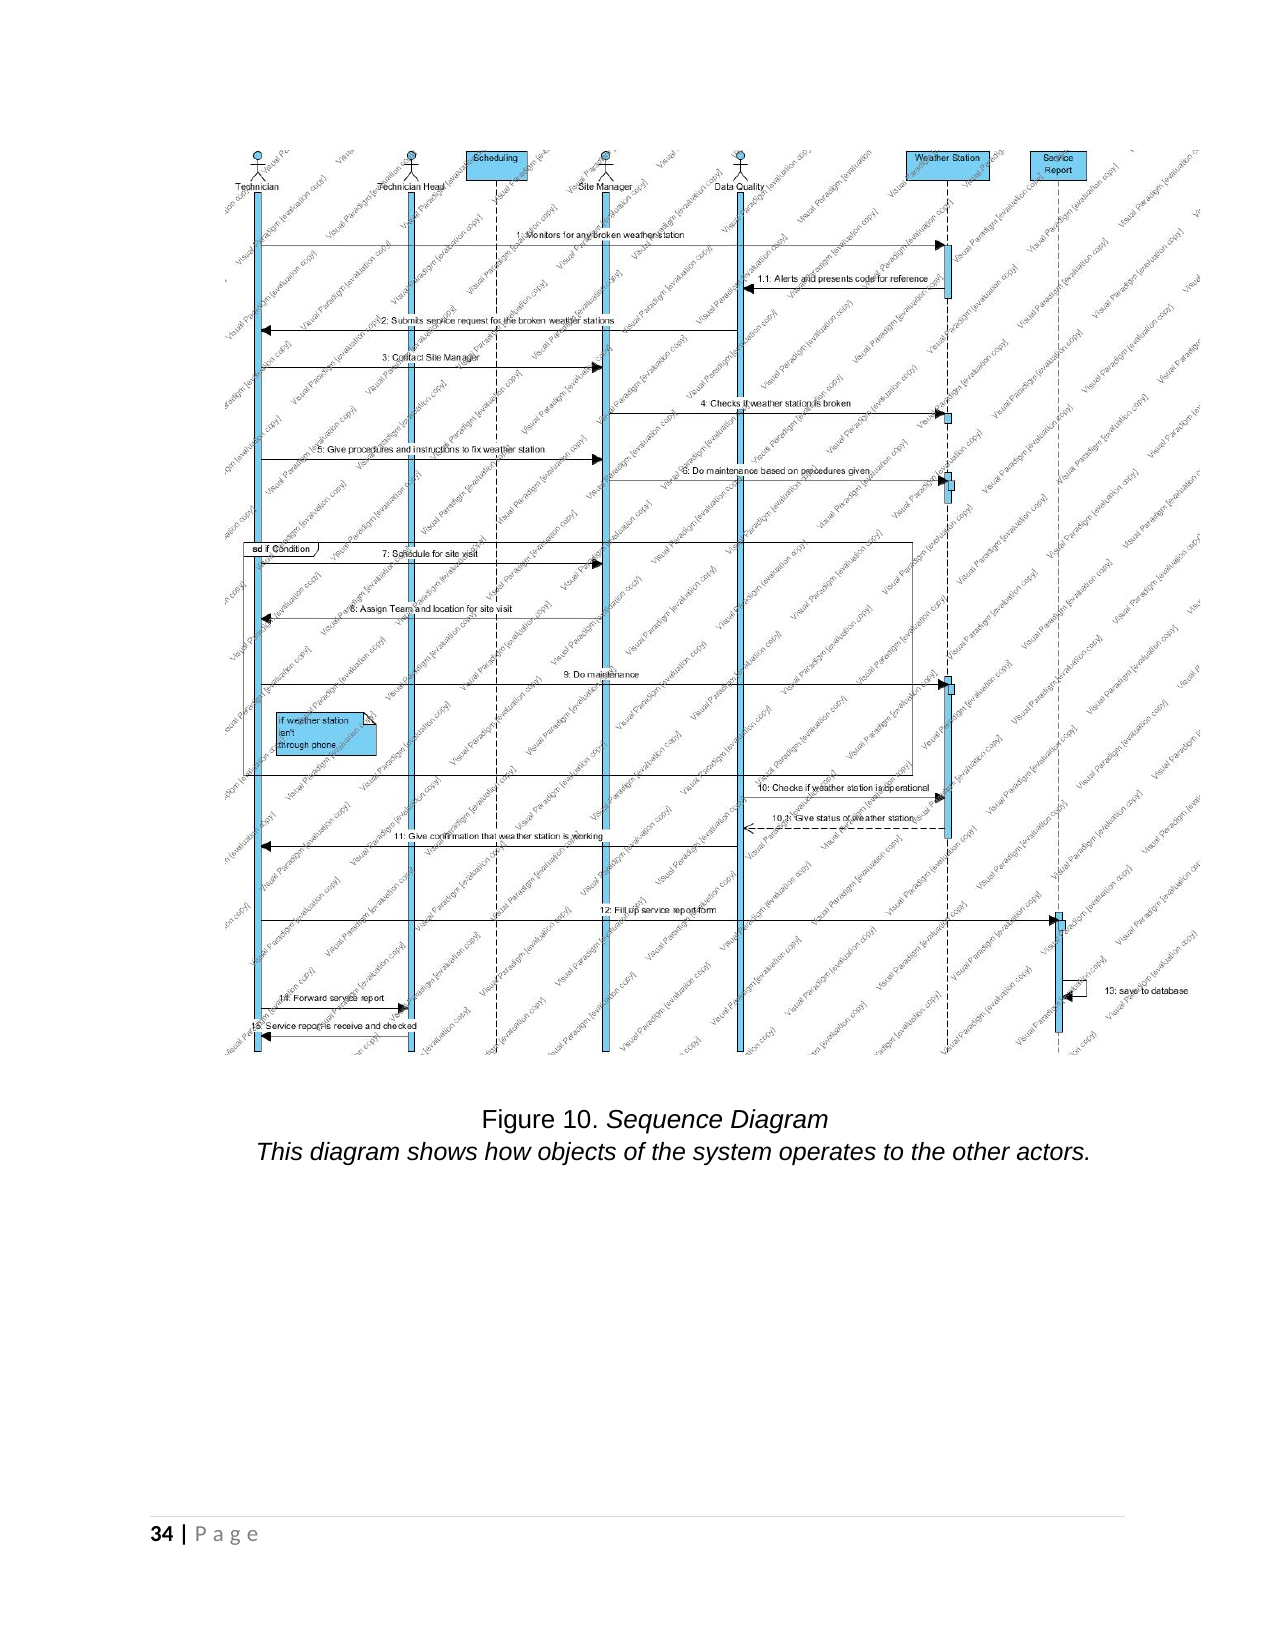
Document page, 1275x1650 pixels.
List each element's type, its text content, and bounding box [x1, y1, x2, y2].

subtitle Figure 10. Sequence Diagram [187, 1104, 1125, 1134]
list This diagram shows how objects of the system operates to the other actors. [225, 1137, 1125, 1165]
picture [225, 150, 1200, 1055]
